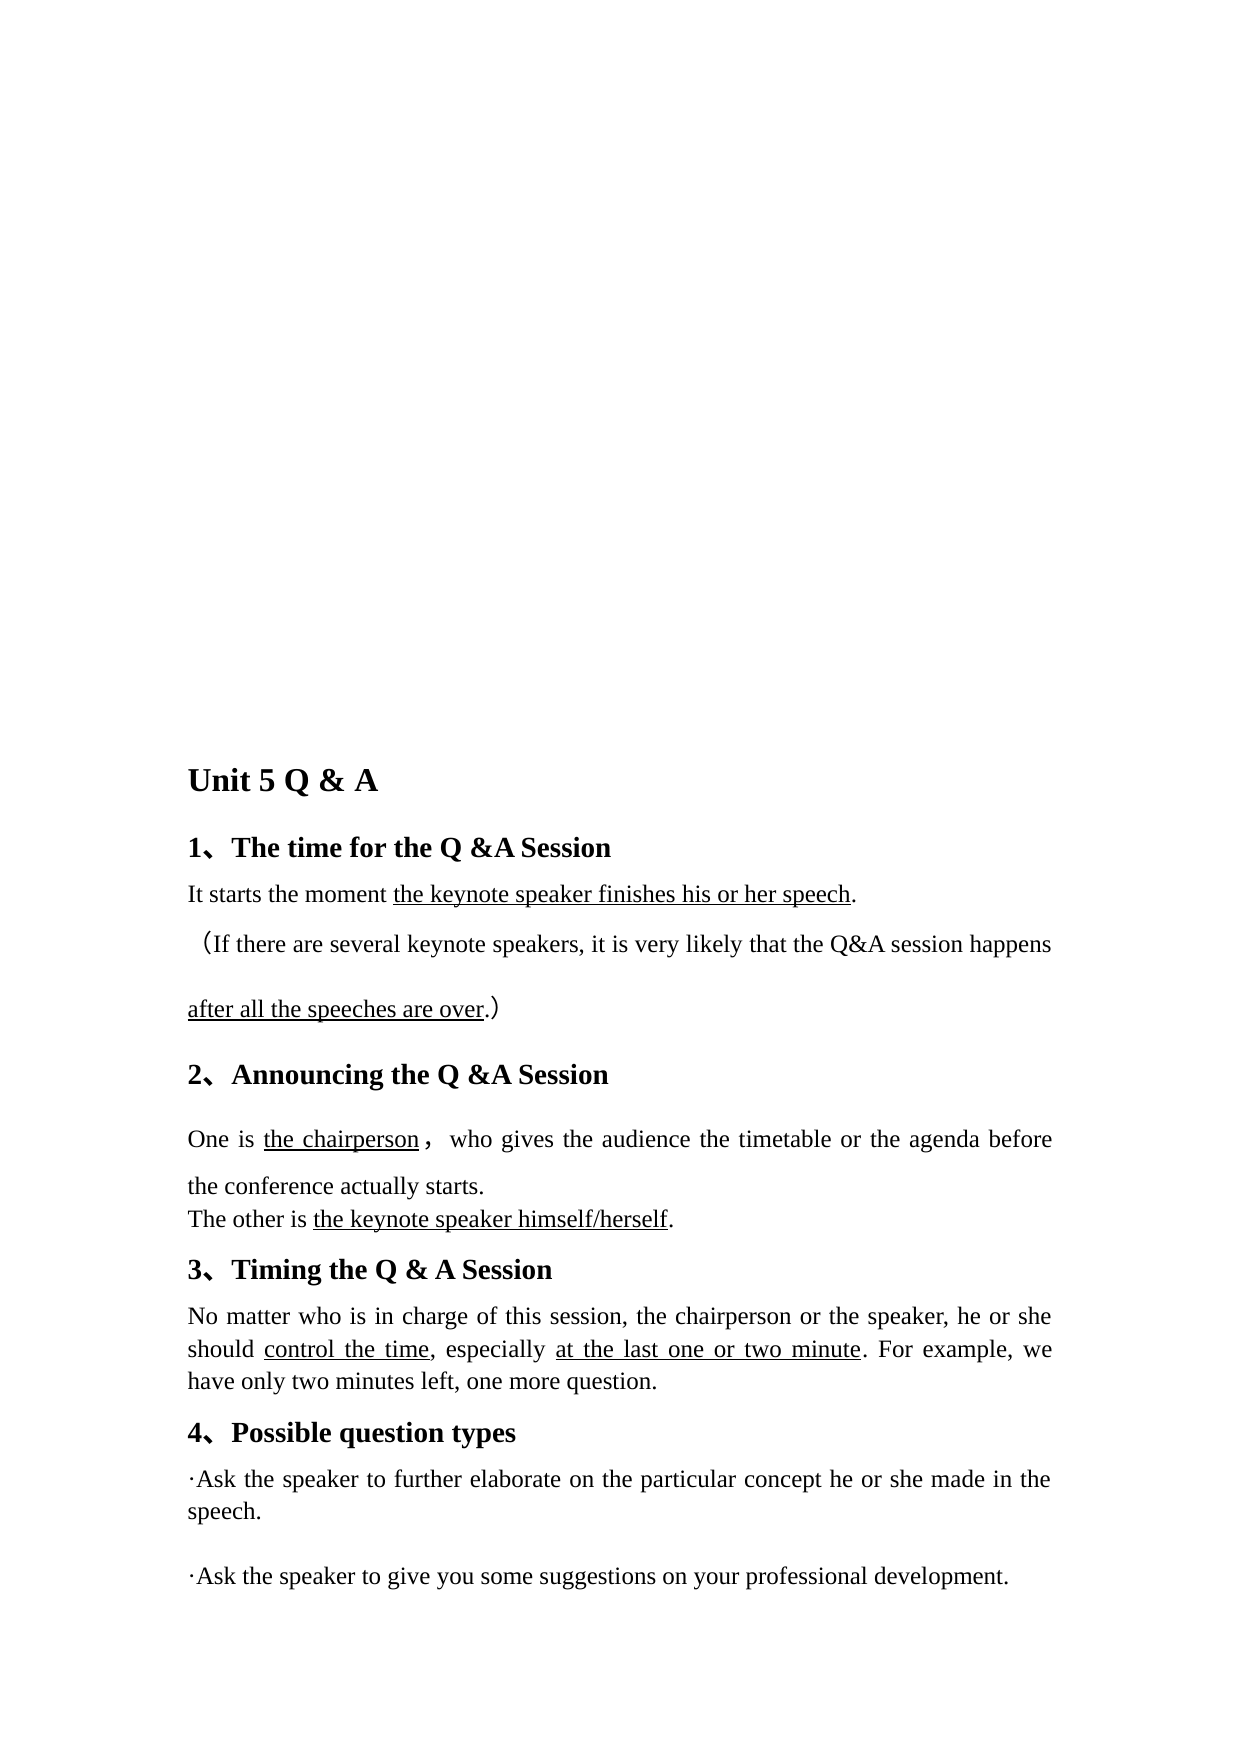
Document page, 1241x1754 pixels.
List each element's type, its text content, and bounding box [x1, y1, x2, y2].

text Unit 5 Q & A [187, 747, 1053, 812]
list Announcing the Q &A Session [187, 1039, 1053, 1104]
list Possible question types [187, 1397, 1053, 1462]
text It starts the moment the keynote speaker finishes his or her speech. [187, 877, 1053, 909]
text ·Ask the speaker to further elaborate on the particular concept he or she made in the speech. [187, 1462, 1053, 1527]
text （If there are several keynote speakers, it is very likely that the Q&A session happens after all the speeches are over.） [187, 909, 1053, 1039]
text One is the chairperson，who gives the audience the timetable or the agenda before the conference actually starts. [187, 1104, 1053, 1202]
list Timing the Q & A Session [187, 1234, 1053, 1299]
text No matter who is in charge of this session, the chairperson or the speaker, he or she should control the time, especially at the last one or two minute. For example, we have only two minutes left, one more question. [187, 1299, 1053, 1397]
text The other is the keynote speaker himself/herself. [187, 1202, 1053, 1234]
text ·Ask the speaker to give you some suggestions on your professional development. [187, 1559, 1053, 1592]
list The time for the Q &A Session [187, 812, 1053, 877]
